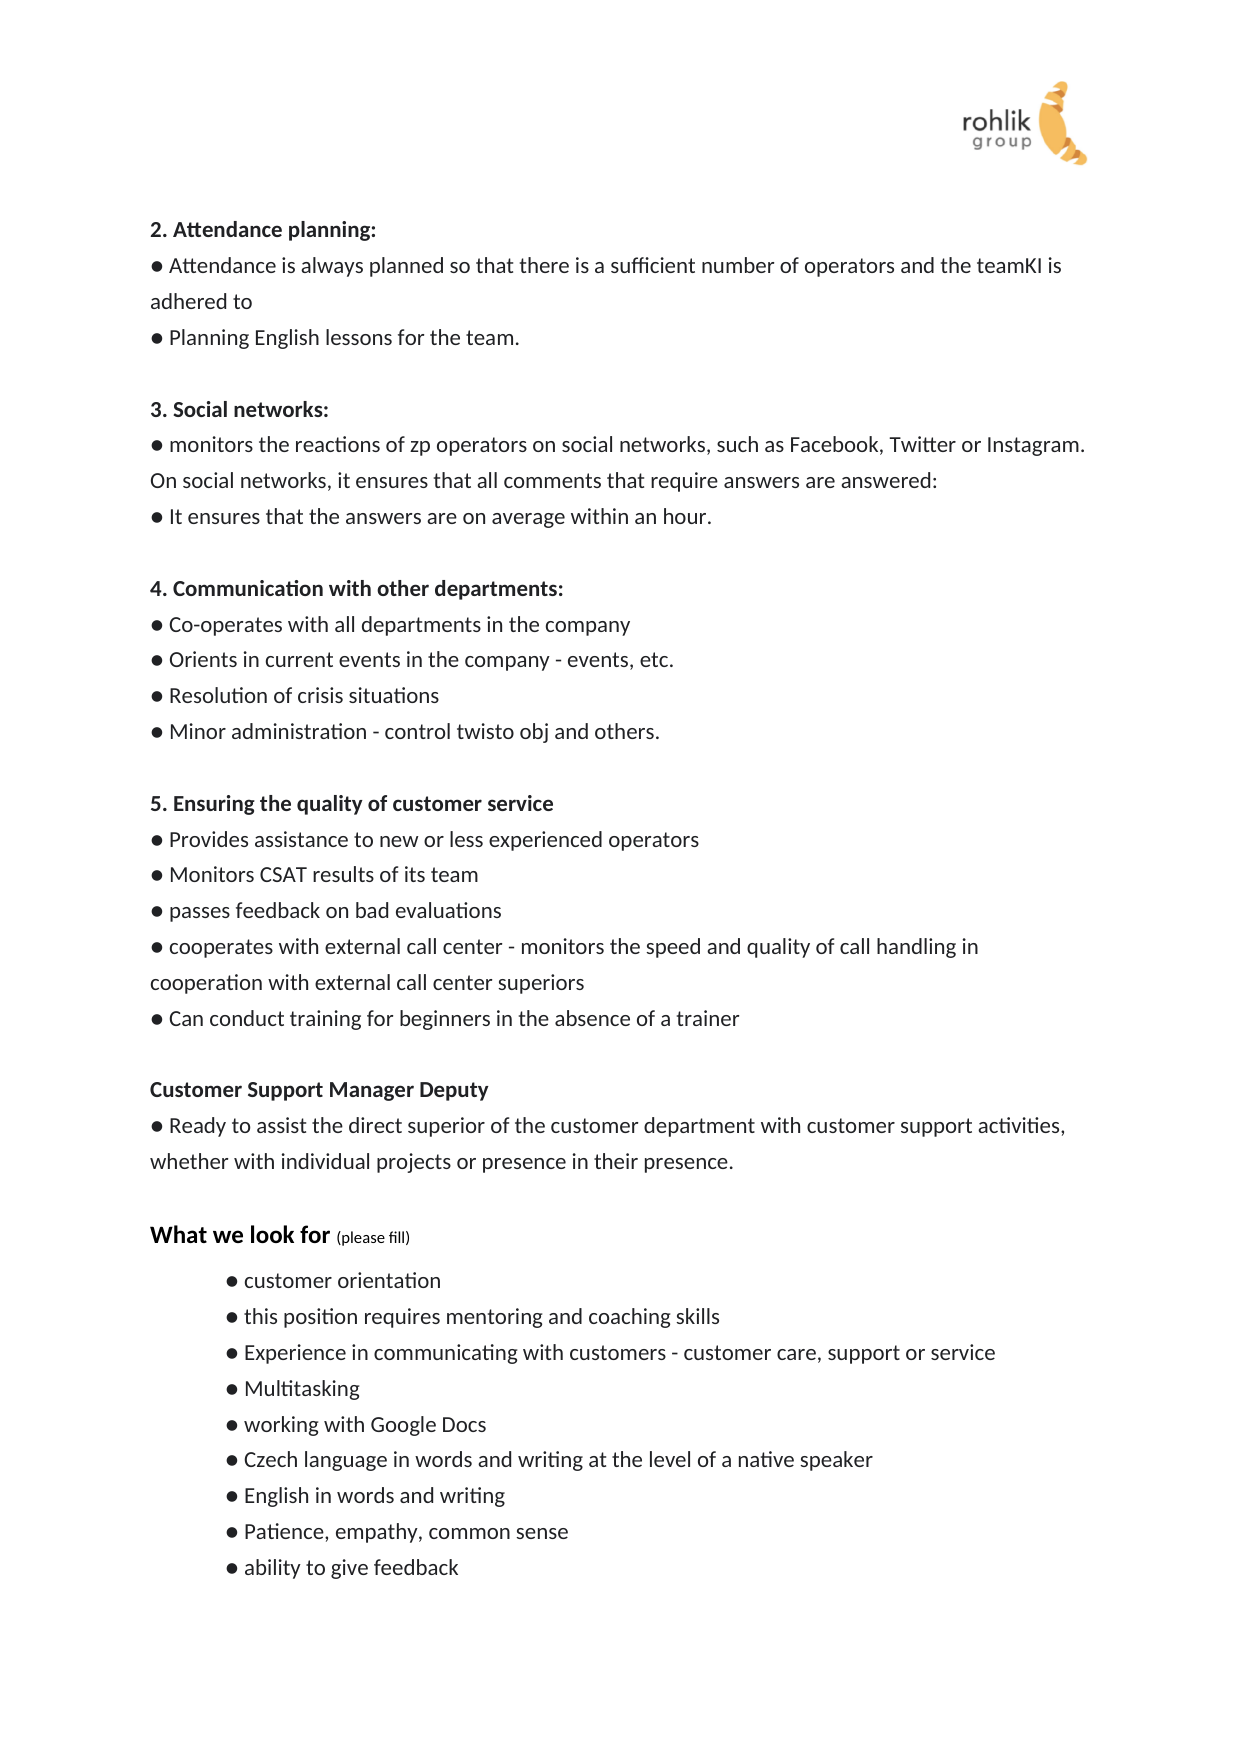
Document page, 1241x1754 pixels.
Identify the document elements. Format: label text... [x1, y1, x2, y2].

text Customer Support Manager Deputy [150, 1076, 1090, 1104]
text ● Resolution of crisis situations [150, 681, 1090, 709]
text 3. Social networks: [150, 395, 1090, 423]
text 2. Attendance planning: [150, 216, 1090, 244]
text ● Minor administration - control twisto obj and others. [150, 717, 1090, 745]
text ● Patience, empathy, common sense [225, 1517, 1090, 1545]
text ● Orients in current events in the company - events, etc. [150, 646, 1090, 674]
text ● customer orientation [225, 1266, 1090, 1294]
text ● It ensures that the answers are on average within an hour. [150, 502, 1090, 530]
text ● passes feedback on bad evaluations [150, 896, 1090, 924]
text 4. Communication with other departments: [150, 574, 1090, 602]
text ● Monitors CSAT results of its team [150, 861, 1090, 889]
text ● Provides assistance to new or less experienced operators [150, 825, 1090, 853]
text ● ability to give feedback [225, 1553, 1090, 1581]
text ● working with Google Docs [225, 1410, 1090, 1438]
text ● Czech language in words and writing at the level of a native speaker [225, 1446, 1090, 1474]
text 5. Ensuring the quality of customer service [150, 789, 1090, 817]
text ● monitors the reactions of zp operators on social networks, such as Facebook, Twitter or Instagram. [150, 431, 1090, 459]
text ● Attendance is always planned so that there is a sufficient number of operators and the teamKI is adhered to [150, 251, 1090, 315]
text ● cooperates with external call center - monitors the speed and quality of call handling in cooperation with external call center superiors [150, 932, 1090, 996]
text ● English in words and writing [225, 1481, 1090, 1509]
picture [953, 75, 1091, 182]
text On social networks, it ensures that all comments that require answers are answered: [150, 466, 1090, 494]
text ● this position requires mentoring and coaching skills [225, 1302, 1090, 1330]
text ● Experience in communicating with customers - customer care, support or service [225, 1338, 1090, 1366]
text ● Co-operates with all departments in the company [150, 610, 1090, 638]
text ● Ready to assist the direct superior of the customer department with customer support activities, whether with individual projects or presence in their presence. [150, 1111, 1090, 1175]
text ● Multitasking [225, 1374, 1090, 1402]
text ● Can conduct training for beginners in the absence of a trainer [150, 1004, 1090, 1032]
text What we look for (please fill) [150, 1219, 1090, 1249]
text ● Planning English lessons for the team. [150, 323, 1090, 351]
